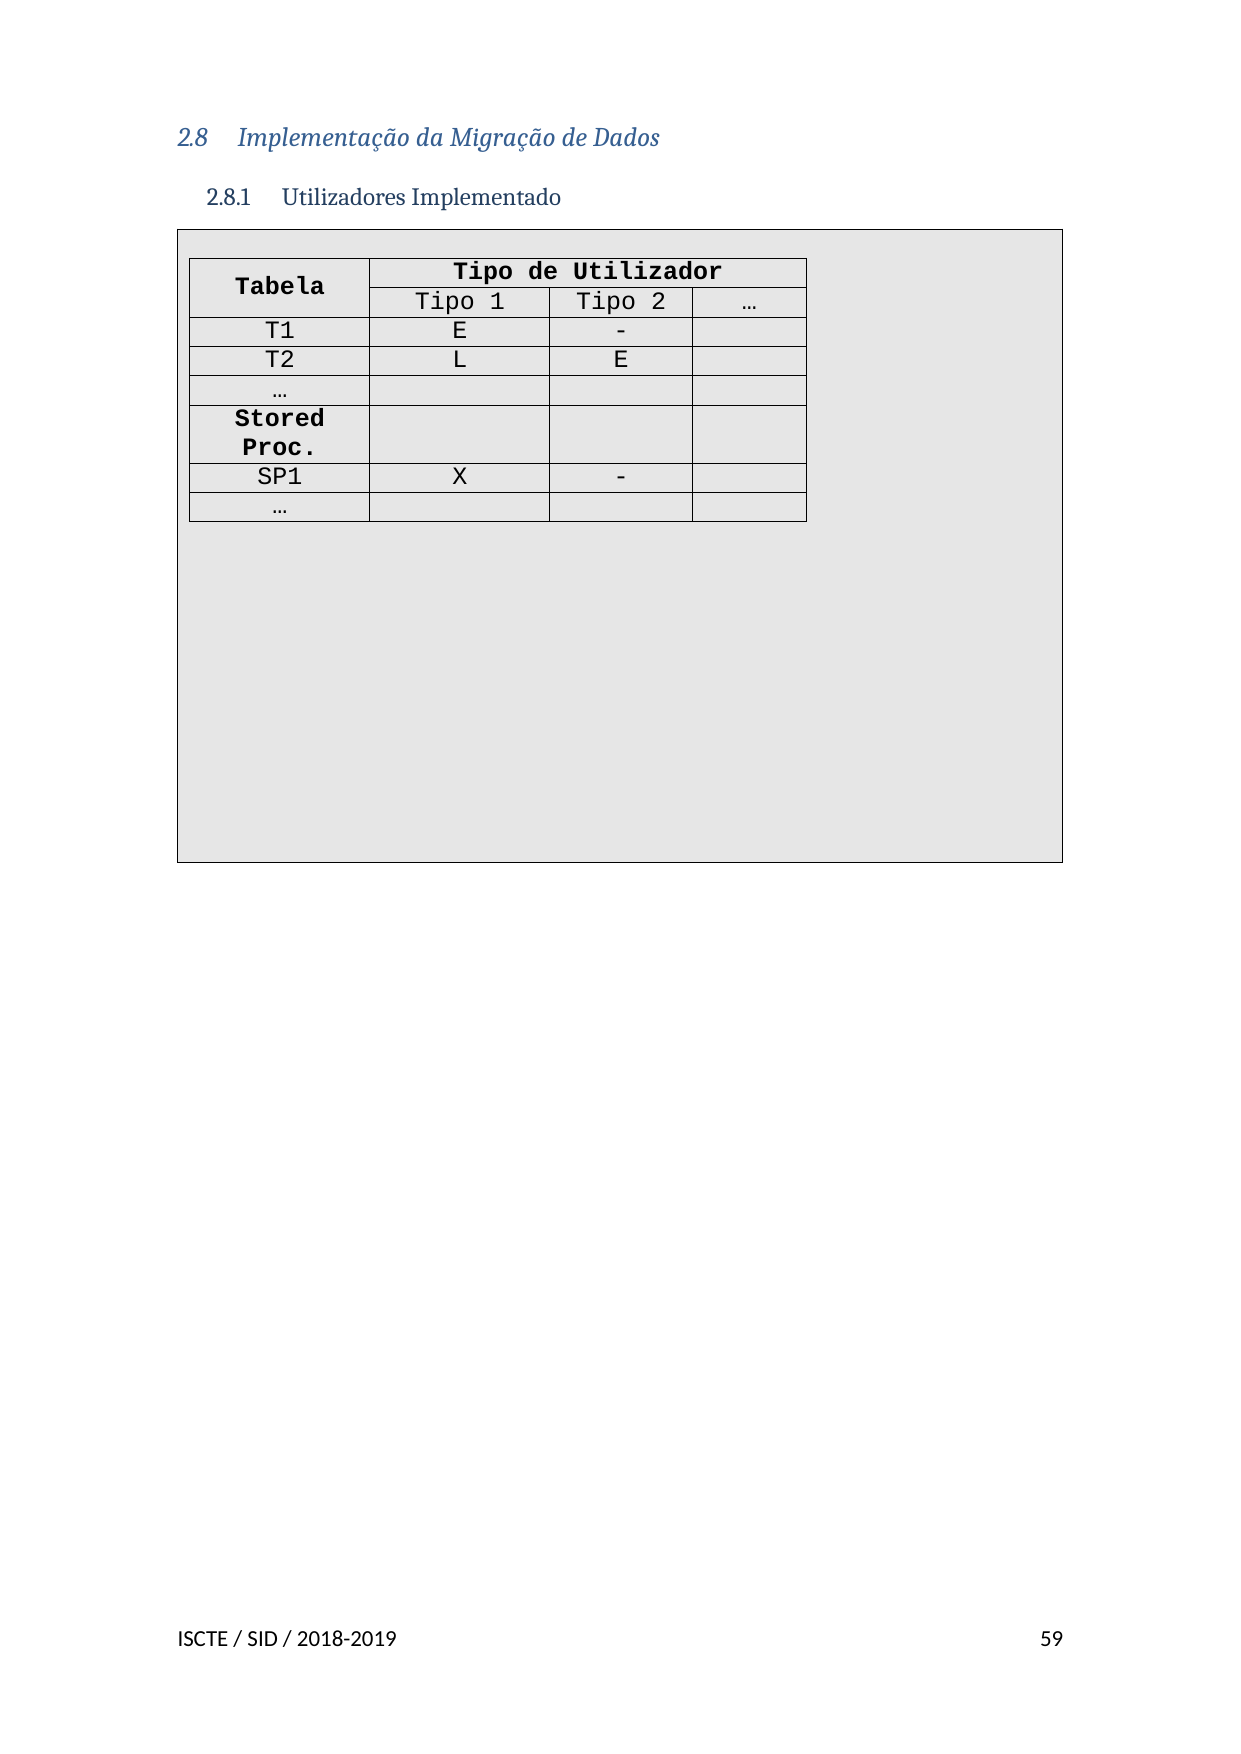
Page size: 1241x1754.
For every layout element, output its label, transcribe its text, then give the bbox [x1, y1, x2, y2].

table_header [178, 230, 1062, 862]
subtitle Implementação da Migração de Dados [177, 122, 1063, 153]
subtitle Utilizadores Implementado [207, 183, 1063, 212]
